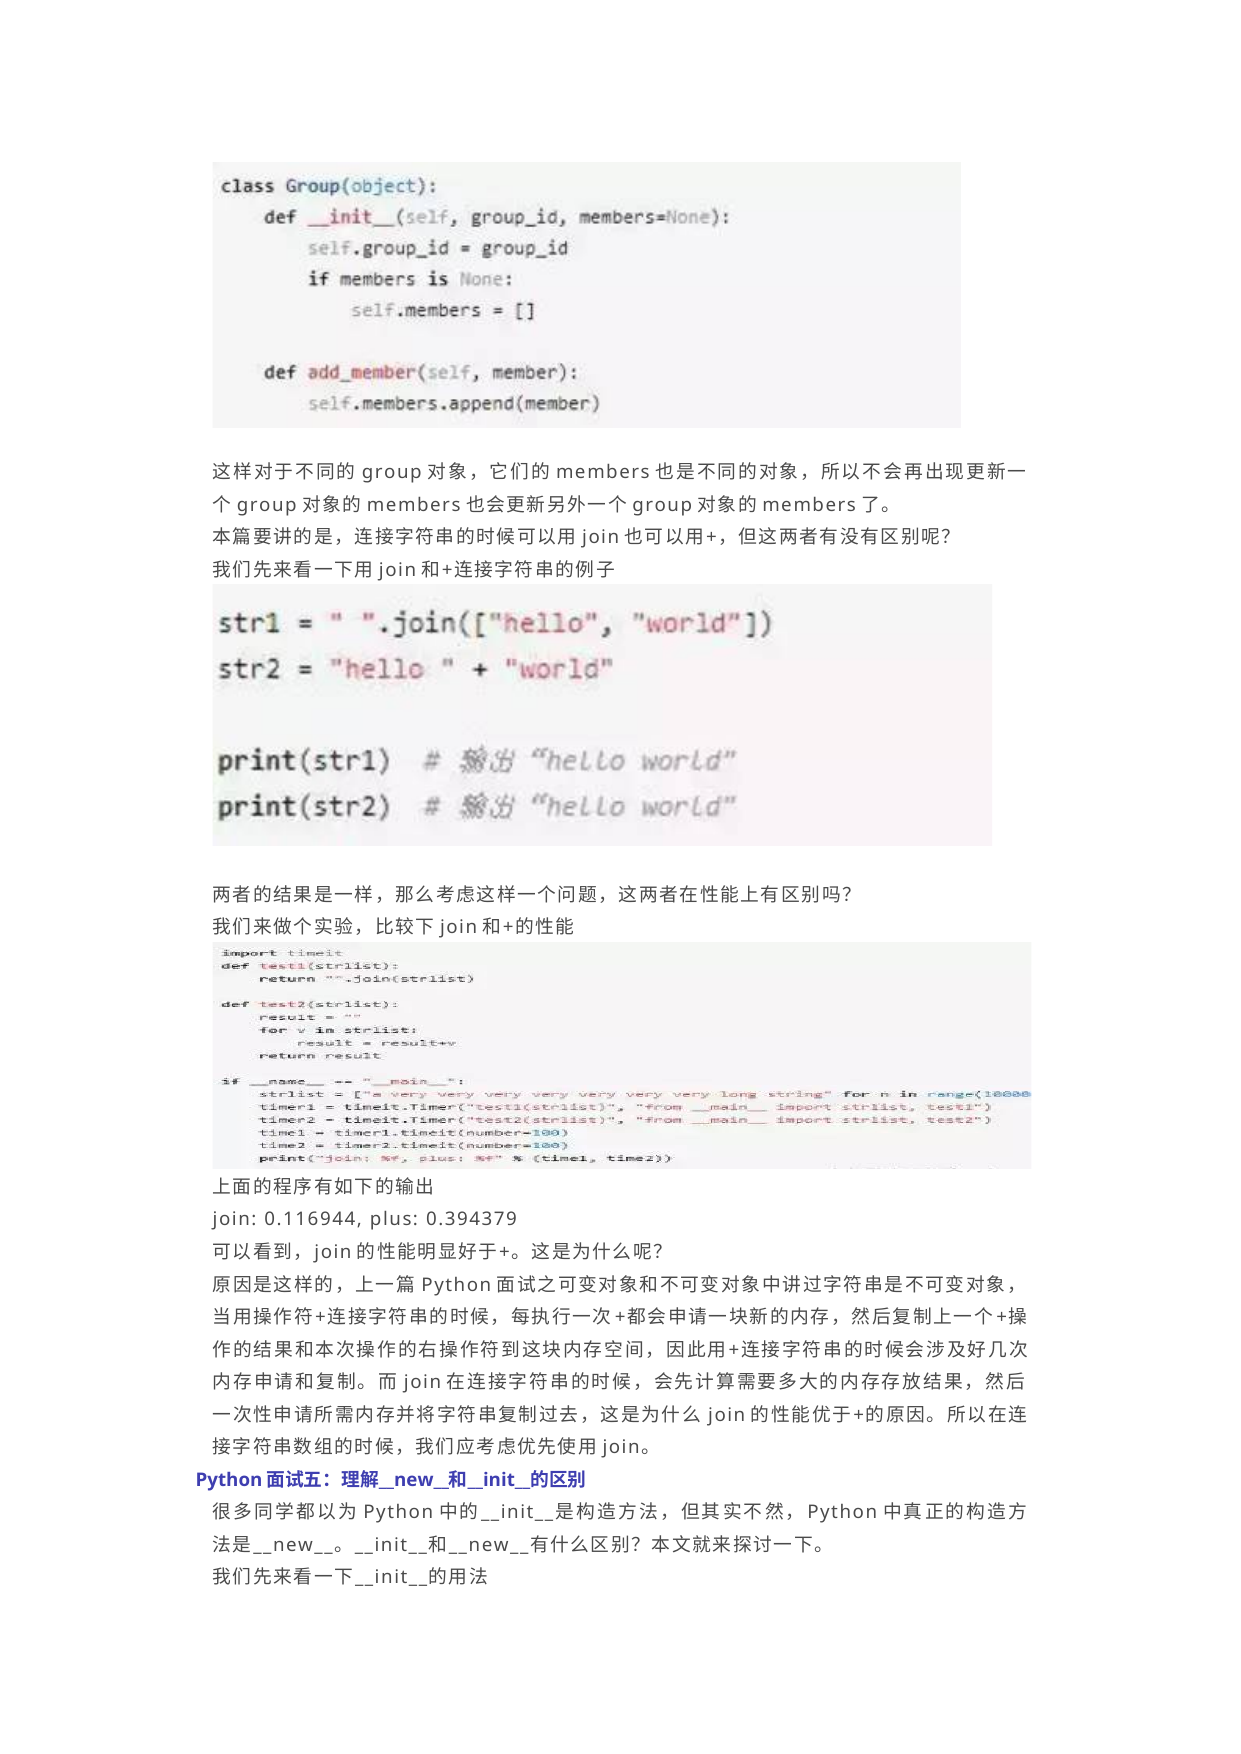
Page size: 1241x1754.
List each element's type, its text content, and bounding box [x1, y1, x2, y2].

text 很多同学都以为Python中的__init__是构造方法，但其实不然，Python中真正的构造方法是__new__。__init__和__new__有什么区别？本文就来探讨一下。 [212, 1494, 1028, 1559]
text 上面的程序有如下的输出 [212, 1169, 1028, 1202]
text 可以看到，join的性能明显好于+。这是为什么呢？ [212, 1234, 1028, 1267]
text 我们先来看一下__init__的用法 [212, 1559, 1028, 1592]
text 两者的结果是一样，那么考虑这样一个问题，这两者在性能上有区别吗？ [212, 877, 1028, 909]
text 我们先来看一下用join和+连接字符串的例子 [212, 552, 1028, 584]
text 原因是这样的，上一篇Python面试之可变对象和不可变对象中讲过字符串是不可变对象，当用操作符+连接字符串的时候，每执行一次+都会申请一块新的内存，然后复制上一个+操作的结果和本次操作的右操作符到这块内存空间，因此用+连接字符串的时候会涉及好几次内存申请和复制。而join在连接字符串的时候，会先计算需要多大的内存存放结果，然后一次性申请所需内存并将字符串复制过去，这是为什么join的性能优于+的原因。所以在连接字符串数组的时候，我们应考虑优先使用join。 [212, 1267, 1028, 1462]
text join: 0.116944, plus: 0.394379 [212, 1202, 1028, 1234]
text 我们来做个实验，比较下join和+的性能 [212, 909, 1028, 942]
picture [212, 162, 961, 428]
picture [212, 584, 993, 846]
text 这样对于不同的group对象，它们的members也是不同的对象，所以不会再出现更新一个group对象的members也会更新另外一个group对象的members了。 [212, 454, 1028, 519]
text Python面试五：理解__new__和__init__的区别 [195, 1462, 1045, 1494]
picture [212, 942, 1032, 1169]
text 本篇要讲的是，连接字符串的时候可以用join也可以用+，但这两者有没有区别呢？ [212, 519, 1028, 552]
